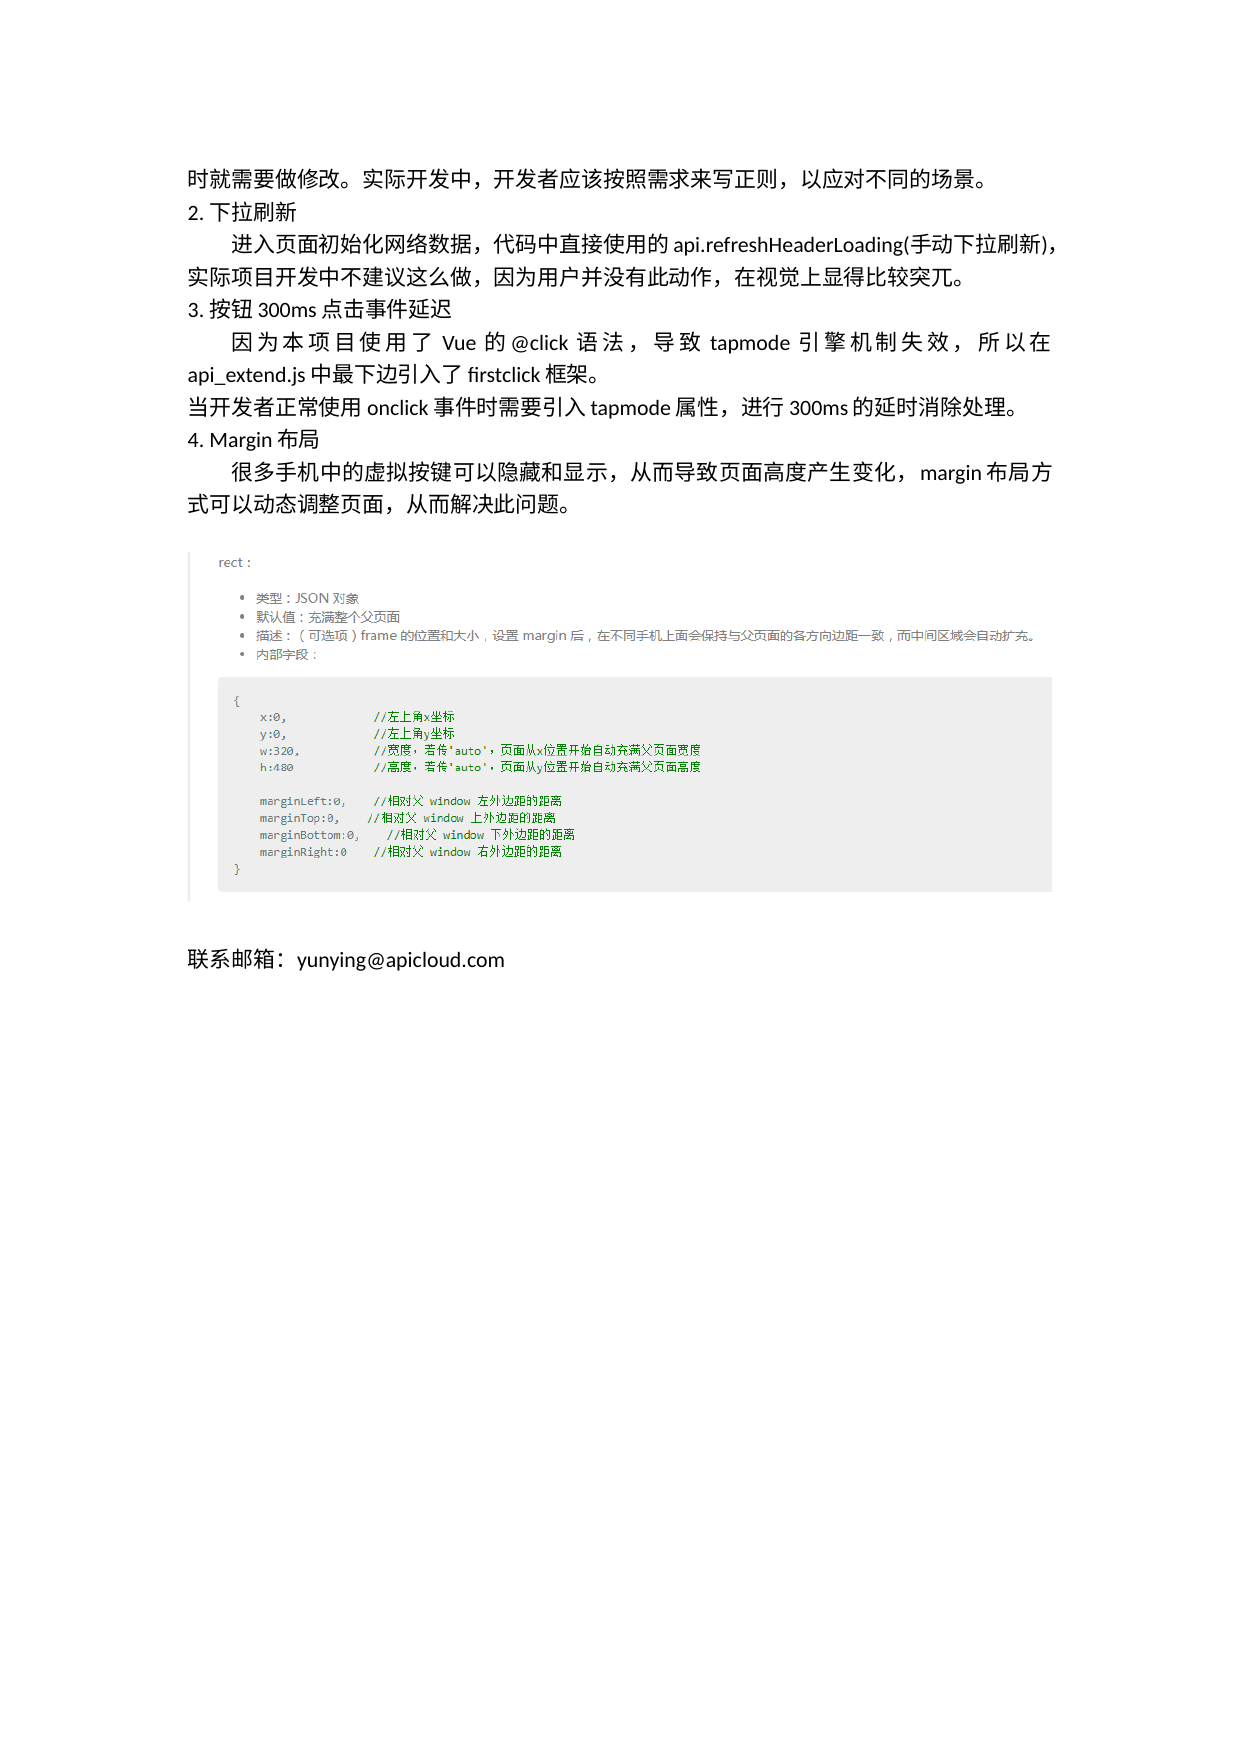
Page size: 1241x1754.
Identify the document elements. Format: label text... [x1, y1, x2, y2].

list 很多手机中的虚拟按键可以隐藏和显示，从而导致页面高度产生变化，margin布局方式可以动态调整页面，从而解决此问题。 [187, 454, 1053, 519]
picture [187, 552, 1053, 901]
list 按钮300ms点击事件延迟 [187, 292, 1053, 324]
list 因为本项目使用了Vue的@click语法，导致tapmode引擎机制失效，所以在api_extend.js中最下边引入了firstclick框架。 [187, 324, 1053, 389]
list 下拉刷新 [187, 194, 1053, 227]
list 联系邮箱：yunying@apicloud.com [187, 942, 1053, 974]
list 实际项目开发中不建议这么做，因为用户并没有此动作，在视觉上显得比较突兀。 [187, 259, 1053, 292]
list 进入页面初始化网络数据，代码中直接使用的api.refreshHeaderLoading(手动下拉刷新)， [187, 227, 1053, 259]
list Margin布局 [187, 422, 1053, 454]
list 当开发者正常使用onclick事件时需要引入tapmode属性，进行300ms的延时消除处理。 [187, 389, 1053, 422]
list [187, 162, 1053, 194]
